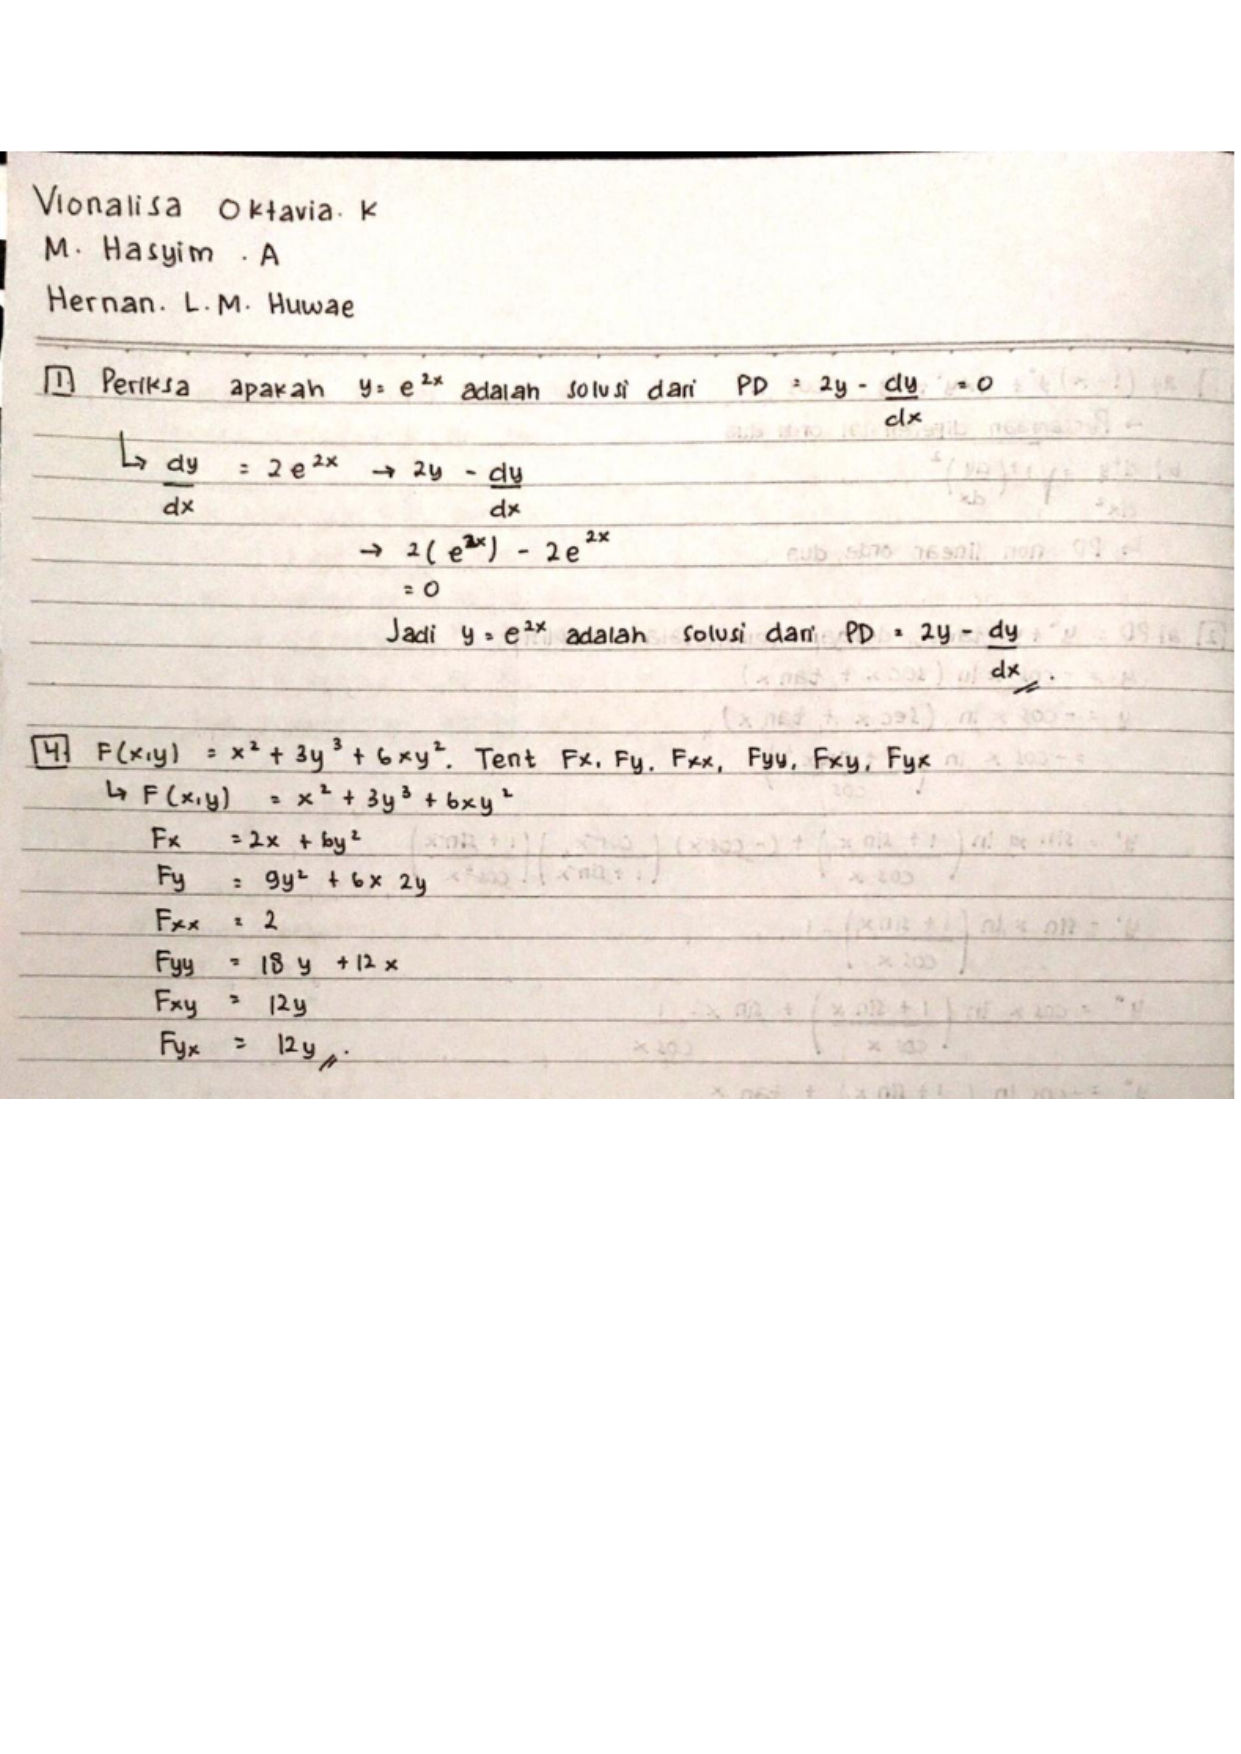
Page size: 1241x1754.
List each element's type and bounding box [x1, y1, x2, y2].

picture [0, 150, 1236, 1099]
